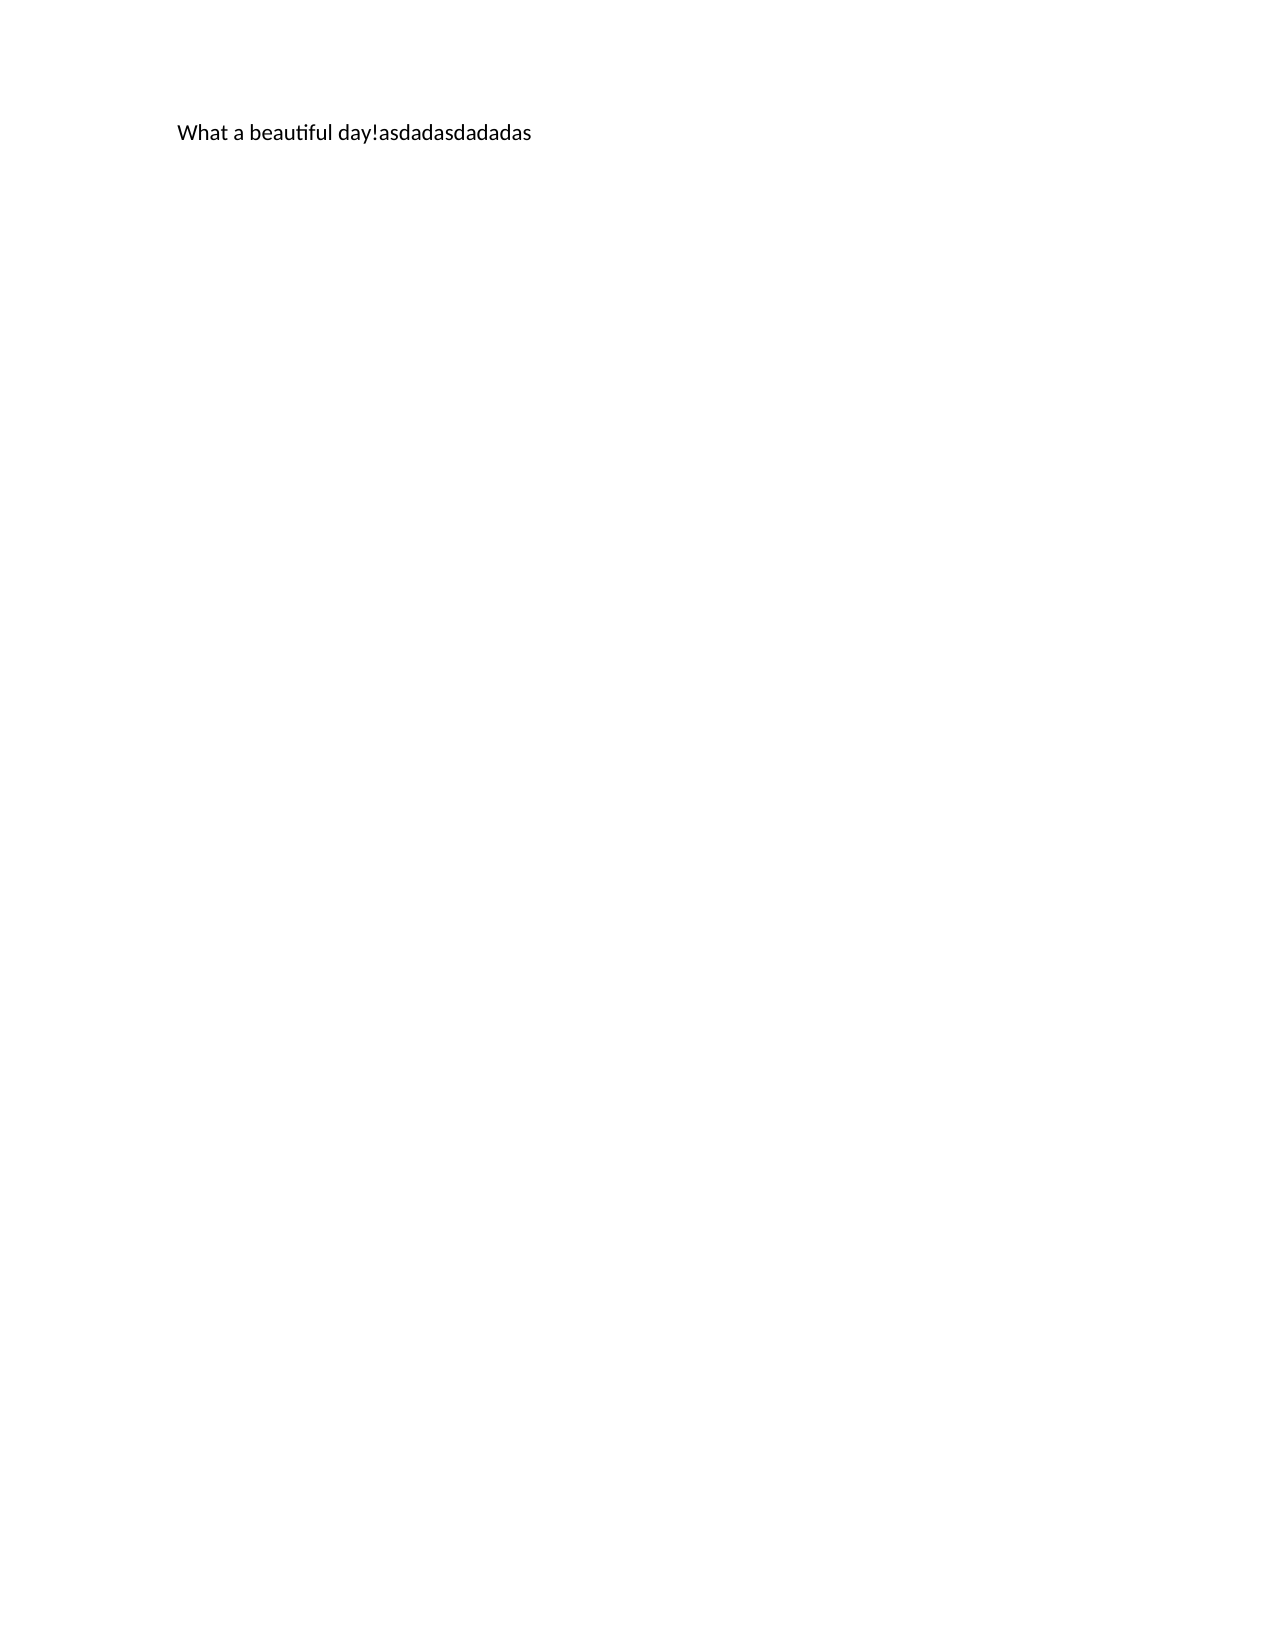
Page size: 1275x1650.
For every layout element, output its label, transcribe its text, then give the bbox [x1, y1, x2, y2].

text What a beautiful day!asdadasdadadas [177, 118, 1186, 146]
